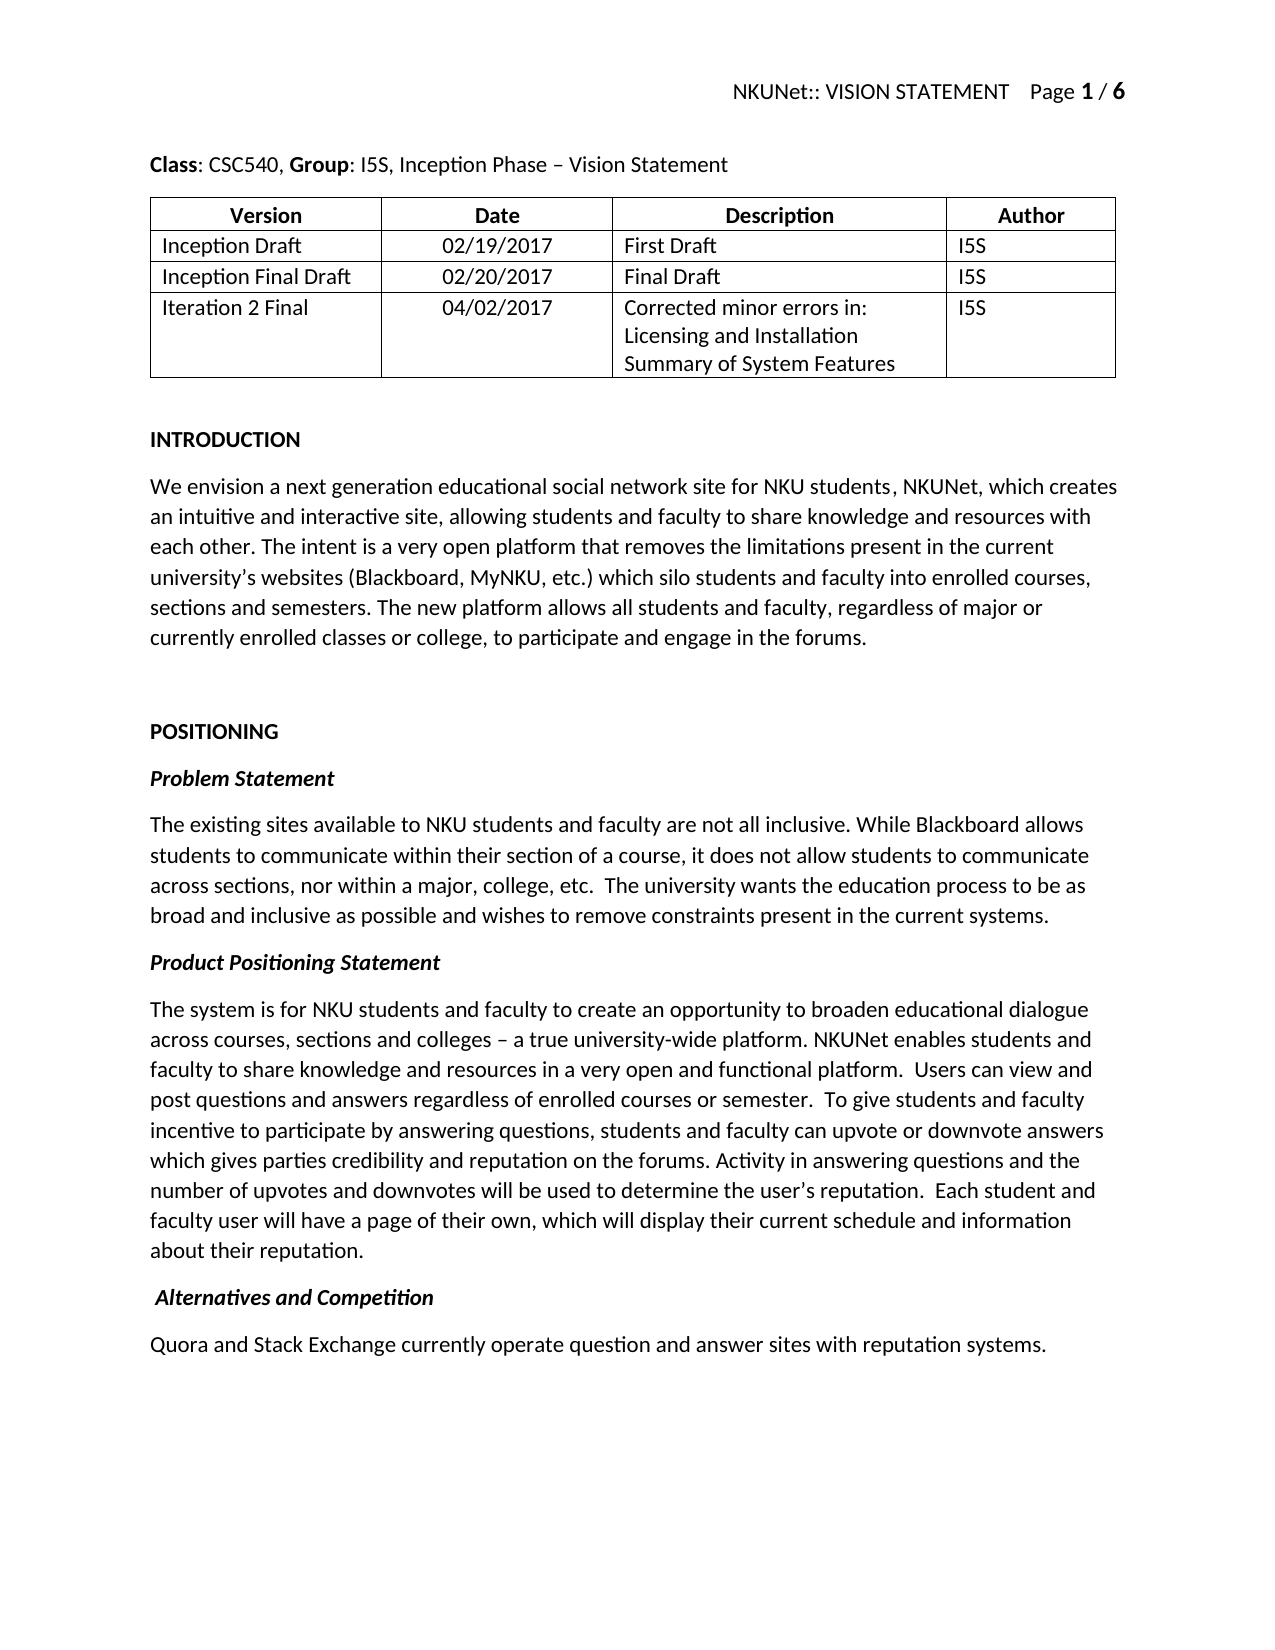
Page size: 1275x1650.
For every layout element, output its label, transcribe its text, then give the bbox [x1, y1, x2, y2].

table_header Description [613, 198, 946, 230]
table_header Author [947, 198, 1115, 230]
table_cell I5S [947, 262, 1115, 292]
table_cell Corrected minor errors in: Licensing and Installation Summary of System Features [613, 293, 946, 377]
text Quora and Stack Exchange currently operate question and answer sites with reputation systems. [150, 1330, 1125, 1358]
table_cell 02/19/2017 [382, 231, 612, 261]
table_cell Iteration 2 Final [151, 293, 381, 377]
table_cell I5S [947, 293, 1115, 377]
text The system is for NKU students and faculty to create an opportunity to broaden educational dialogue across courses, sections and colleges – a true university-wide platform. NKUNet enables students and faculty to share knowledge and resources in a very open and functional platform. Users can view and post questions and answers regardless of enrolled courses or semester. To give students and faculty incentive to participate by answering questions, students and faculty can upvote or downvote answers which gives parties credibility and reputation on the forums. Activity in answering questions and the number of upvotes and downvotes will be used to determine the user’s reputation. Each student and faculty user will have a page of their own, which will display their current schedule and information about their reputation. [150, 995, 1125, 1265]
text INTRODUCTION [150, 425, 1125, 453]
text Problem Statement [150, 764, 1125, 792]
table_cell Inception Final Draft [151, 262, 381, 292]
table_header Version [151, 198, 381, 230]
text POSITIONING [150, 717, 1125, 745]
text Class: CSC540, Group: I5S, Inception Phase – Vision Statement [150, 150, 1125, 178]
text Alternatives and Competition [150, 1283, 1125, 1312]
table_cell 04/02/2017 [382, 293, 612, 377]
table_header Date [382, 198, 612, 230]
table_cell First Draft [613, 231, 946, 261]
table_cell Inception Draft [151, 231, 381, 261]
table_cell Final Draft [613, 262, 946, 292]
table_cell 02/20/2017 [382, 262, 612, 292]
text Product Positioning Statement [150, 948, 1125, 976]
table_cell I5S [947, 231, 1115, 261]
text The existing sites available to NKU students and faculty are not all inclusive. While Blackboard allows students to communicate within their section of a course, it does not allow students to communicate across sections, nor within a major, college, etc. The university wants the education process to be as broad and inclusive as possible and wishes to remove constraints present in the current systems. [150, 811, 1125, 929]
text We envision a next generation educational social network site for NKU students, NKUNet, which creates an intuitive and interactive site, allowing students and faculty to share knowledge and resources with each other. The intent is a very open platform that removes the limitations present in the current university’s websites (Blackboard, MyNKU, etc.) which silo students and faculty into enrolled courses, sections and semesters. The new platform allows all students and faculty, regardless of major or currently enrolled classes or college, to participate and engage in the forums. [150, 472, 1125, 651]
